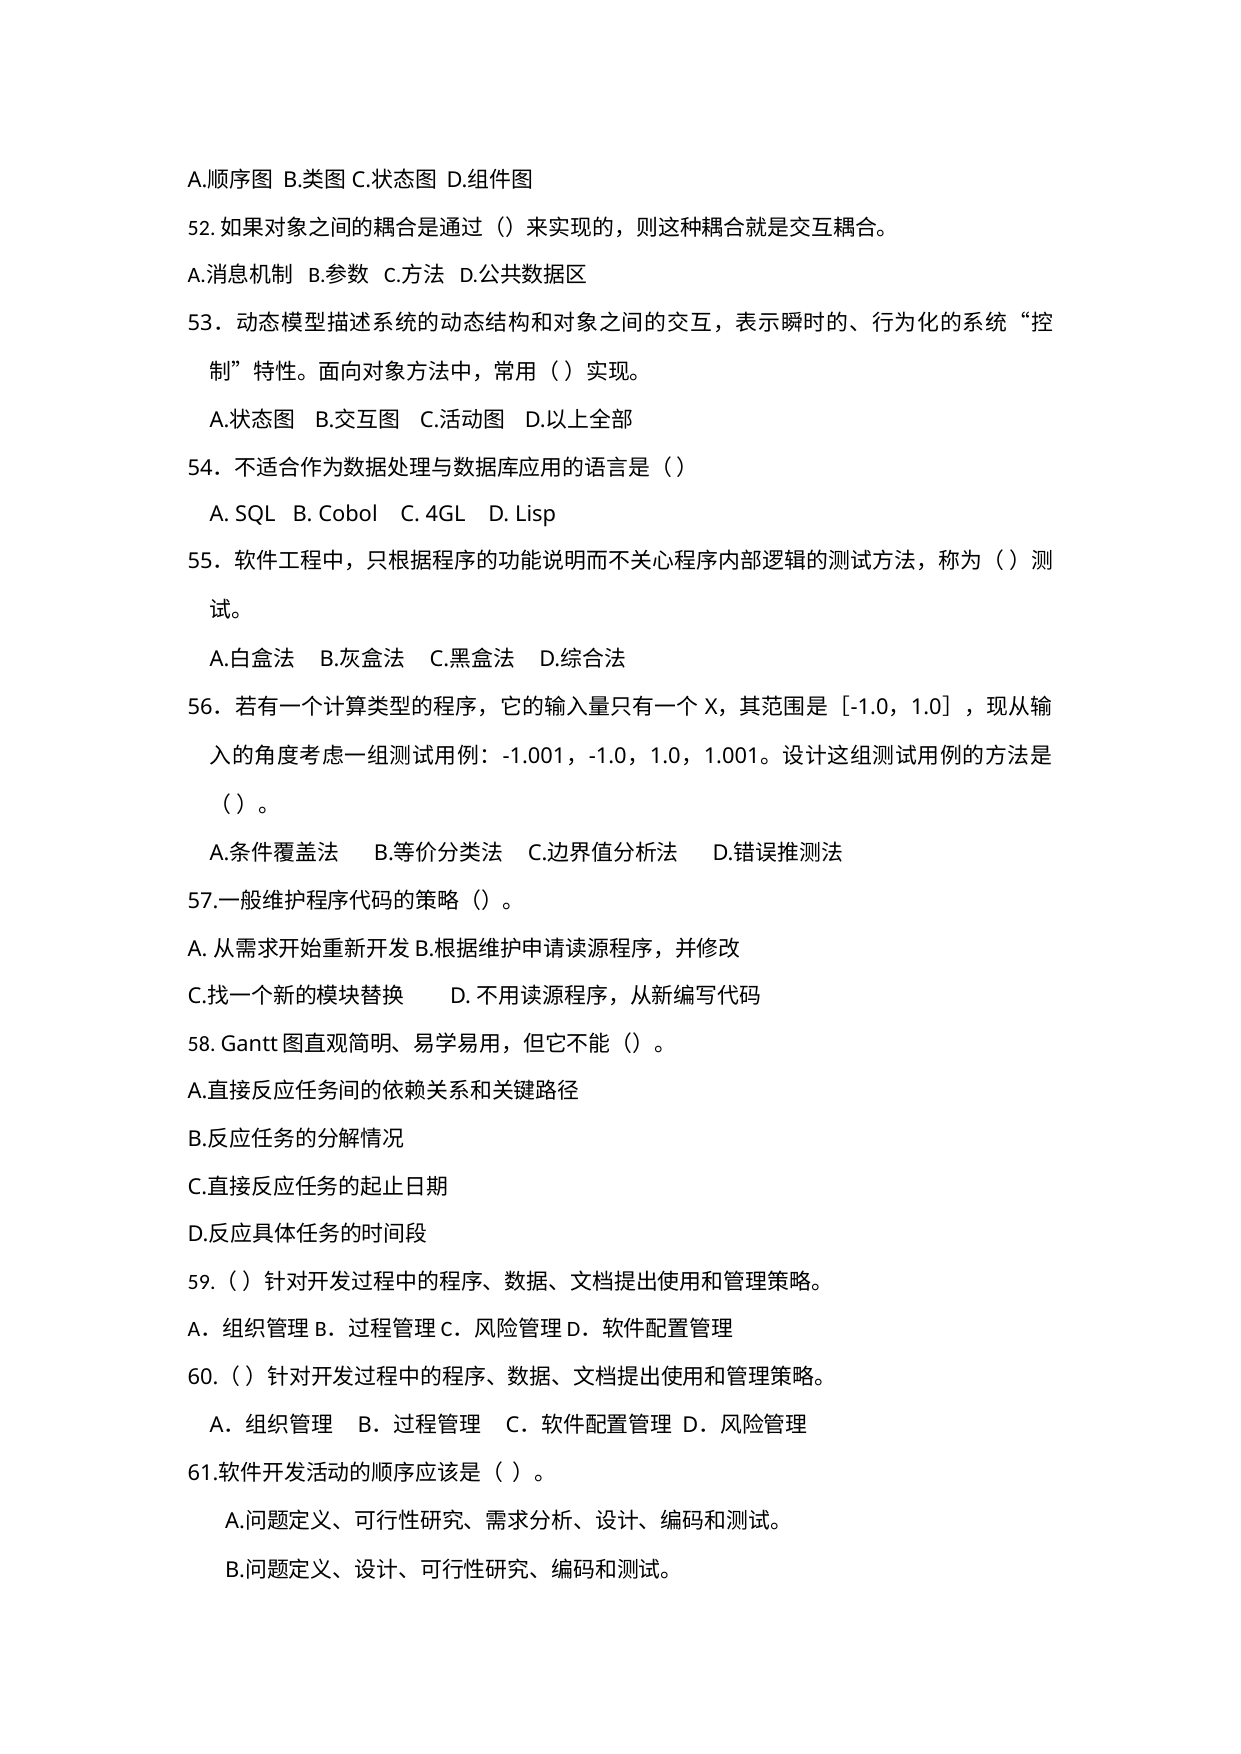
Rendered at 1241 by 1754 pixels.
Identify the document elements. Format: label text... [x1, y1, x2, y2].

text 54．不适合作为数据处理与数据库应用的语言是（ ） [187, 450, 1053, 482]
text A.问题定义、可行性研究、需求分析、设计、编码和测试。 [225, 1503, 1053, 1536]
text A.顺序图 B.类图 C.状态图 D.组件图 [187, 162, 1053, 194]
text A.状态图 B.交互图 C.活动图 D.以上全部 [187, 402, 1053, 434]
text A．组织管理 B．过程管理 C．风险管理 D．软件配置管理 [187, 1311, 1053, 1343]
text 59.（ ）针对开发过程中的程序、数据、文档提出使用和管理策略。 [187, 1264, 1053, 1296]
text A.条件覆盖法 B.等价分类法 C.边界值分析法 D.错误推测法 [187, 835, 1053, 867]
text 57.一般维护程序代码的策略（）。 [187, 883, 1053, 915]
text C.找一个新的模块替换 D. 不用读源程序，从新编写代码 [187, 978, 1053, 1010]
text B.反应任务的分解情况 [187, 1121, 1053, 1153]
text 55．软件工程中，只根据程序的功能说明而不关心程序内部逻辑的测试方法，称为（ ）测试。 A.白盒法 B.灰盒法 C.黑盒法 D.综合法 [187, 543, 1053, 673]
text 61.软件开发活动的顺序应该是（ ）。 [187, 1455, 1053, 1487]
text 58. Gantt图直观简明、易学易用，但它不能（）。 [187, 1026, 1053, 1058]
text B.问题定义、设计、可行性研究、编码和测试。 [225, 1551, 1053, 1584]
text A.直接反应任务间的依赖关系和关键路径 [187, 1073, 1053, 1105]
text C.直接反应任务的起止日期 [187, 1169, 1053, 1200]
text A. SQL B. Cobol C. 4GL D. Lisp [187, 498, 1053, 528]
text A．组织管理 B．过程管理 C．软件配置管理 D．风险管理 [187, 1407, 1053, 1439]
text 52. 如果对象之间的耦合是通过（）来实现的，则这种耦合就是交互耦合。 [187, 209, 1053, 241]
text A.消息机制 B.参数 C.方法 D.公共数据区 [187, 257, 1053, 289]
text 60.（ ）针对开发过程中的程序、数据、文档提出使用和管理策略。 [187, 1359, 1053, 1391]
text 53．动态模型描述系统的动态结构和对象之间的交互，表示瞬时的、行为化的系统“控制”特性。面向对象方法中，常用（ ）实现。 [187, 304, 1053, 386]
text D.反应具体任务的时间段 [187, 1216, 1053, 1248]
text A. 从需求开始重新开发B.根据维护申请读源程序，并修改 [187, 931, 1053, 962]
text 56．若有一个计算类型的程序，它的输入量只有一个X，其范围是［-1.0，1.0］，现从输入的角度考虑一组测试用例：-1.001，-1.0，1.0，1.001。设计这组测试用例的方法是（ ）。 [187, 689, 1053, 819]
